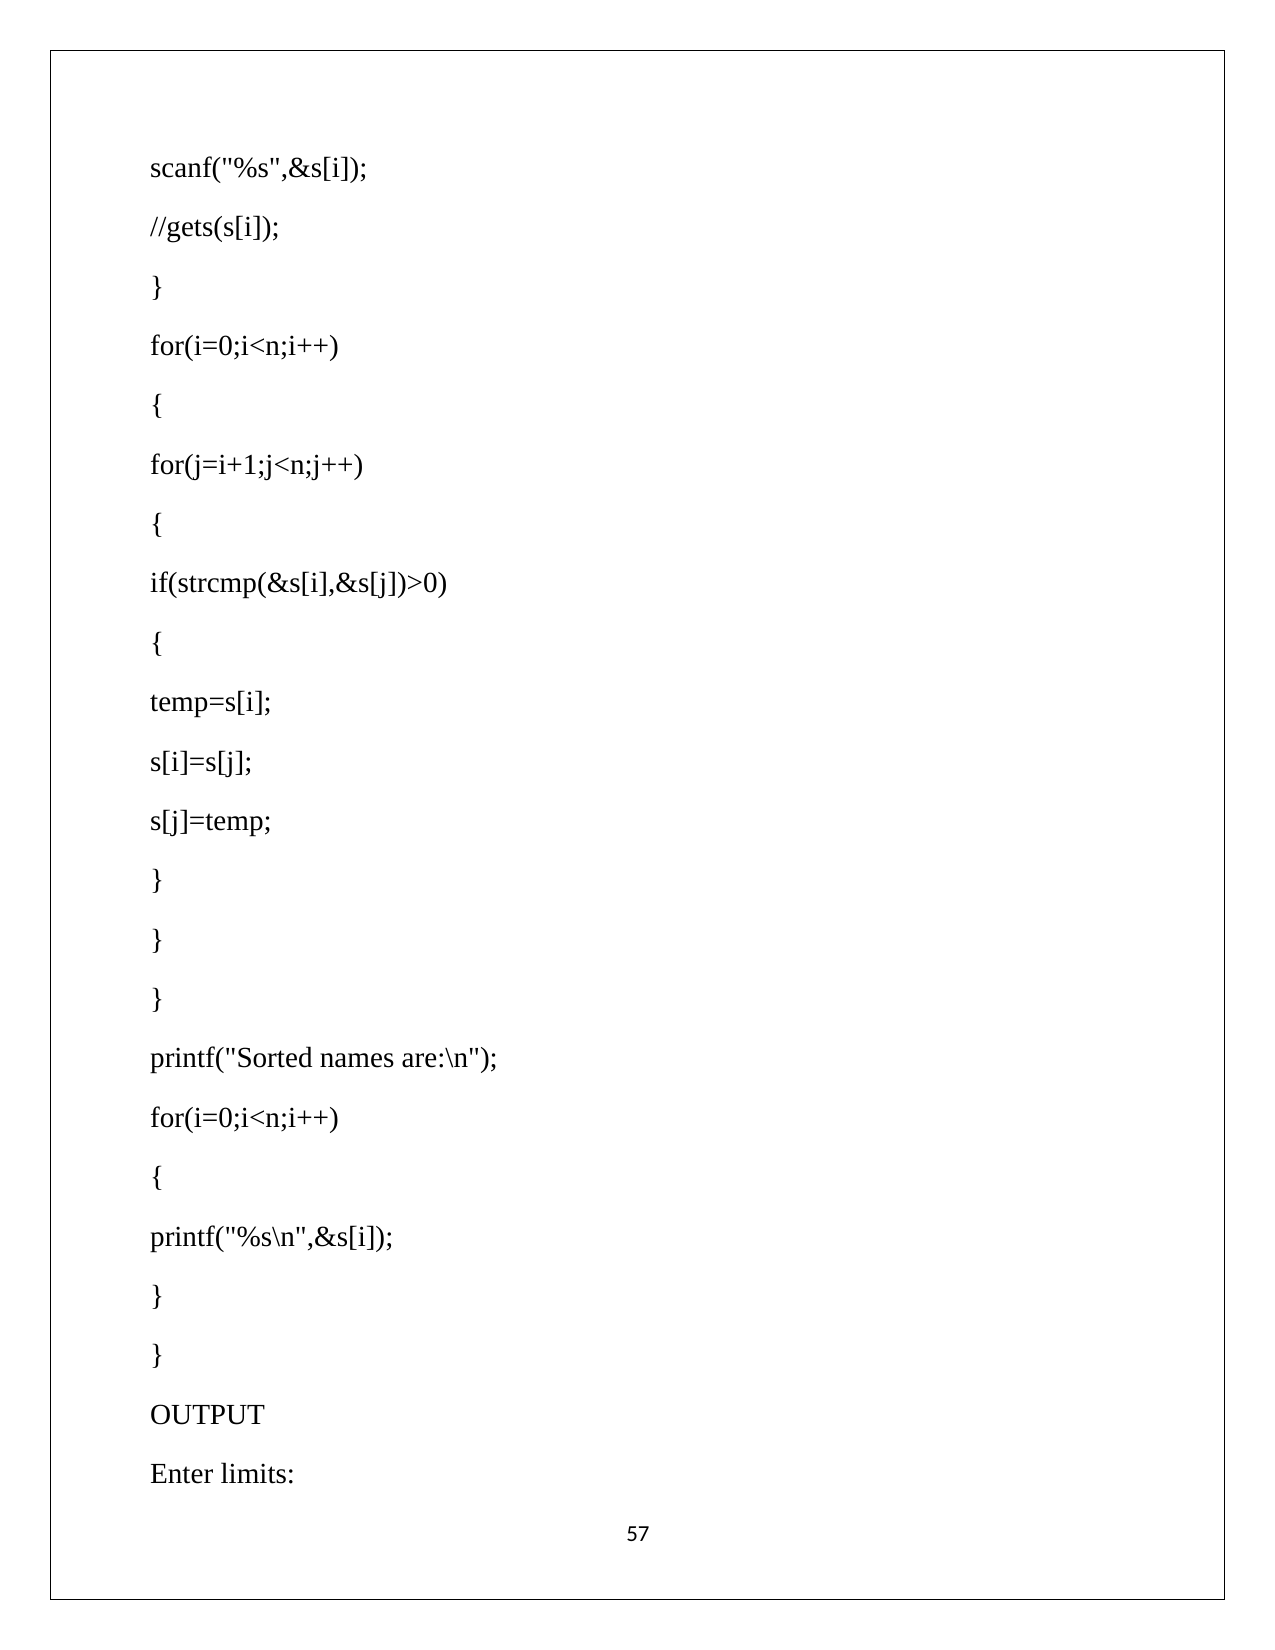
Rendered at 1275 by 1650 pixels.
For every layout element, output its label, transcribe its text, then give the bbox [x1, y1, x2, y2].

text for(i=0;i<n;i++) [150, 328, 1125, 362]
text { [150, 1159, 1125, 1193]
text temp=s[i]; [150, 684, 1125, 718]
text for(i=0;i<n;i++) [150, 1100, 1125, 1133]
text printf("Sorted names are:\n"); [150, 1041, 1125, 1074]
text s[i]=s[j]; [150, 744, 1125, 777]
text printf("%s\n",&s[i]); [150, 1219, 1125, 1252]
text } [150, 1278, 1125, 1312]
text } [150, 981, 1125, 1015]
text s[j]=temp; [150, 803, 1125, 837]
text { [150, 506, 1125, 540]
text scanf("%s",&s[i]); [150, 150, 1125, 183]
text OUTPUT [150, 1397, 1125, 1430]
text } [150, 922, 1125, 955]
text Enter limits: [150, 1456, 1125, 1490]
text } [150, 269, 1125, 302]
text { [150, 625, 1125, 658]
text //gets(s[i]); [150, 209, 1125, 243]
text } [150, 862, 1125, 896]
text for(j=i+1;j<n;j++) [150, 447, 1125, 480]
text { [150, 387, 1125, 421]
text } [150, 1337, 1125, 1371]
text if(strcmp(&s[i],&s[j])>0) [150, 566, 1125, 599]
